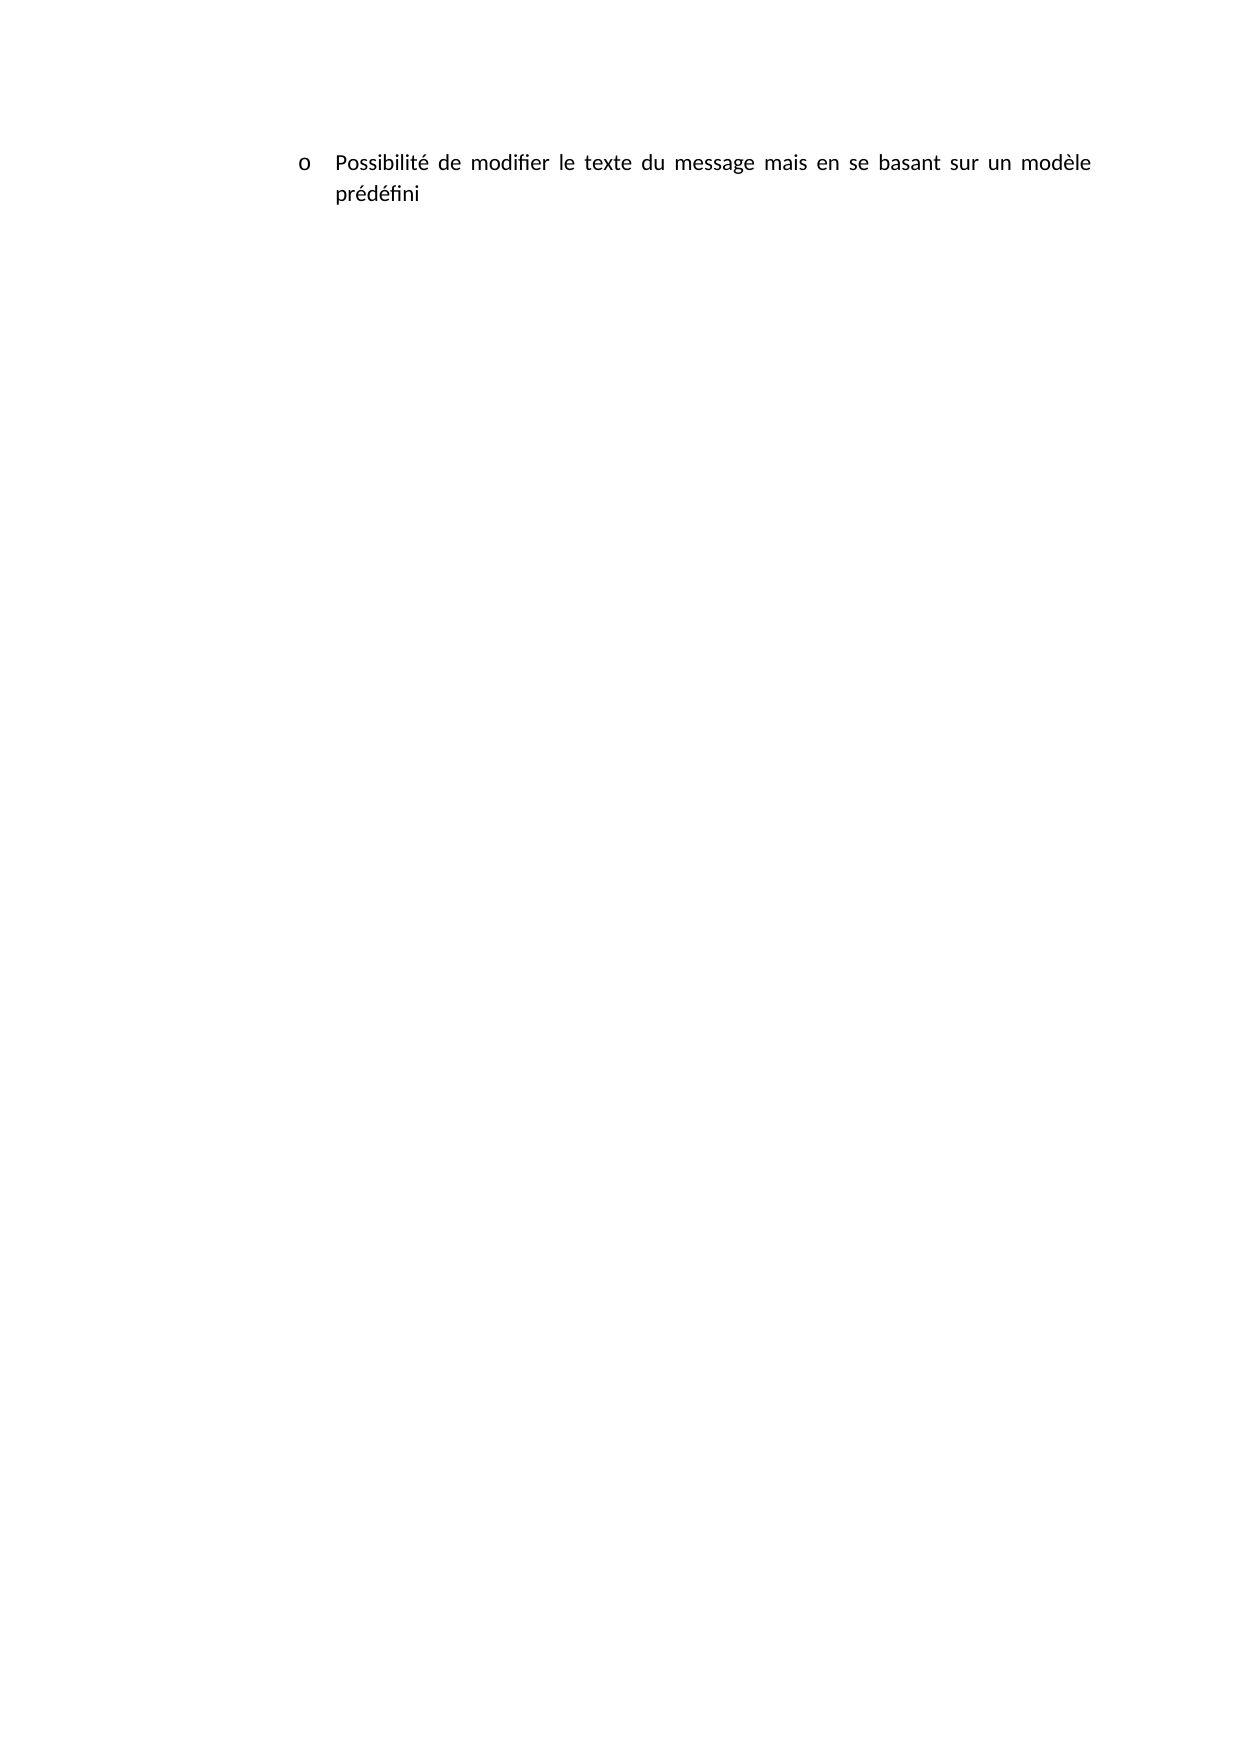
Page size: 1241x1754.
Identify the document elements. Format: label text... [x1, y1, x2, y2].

list Possibilité de modifier le texte du message mais en se basant sur un modèle prédéfini [298, 148, 1093, 207]
